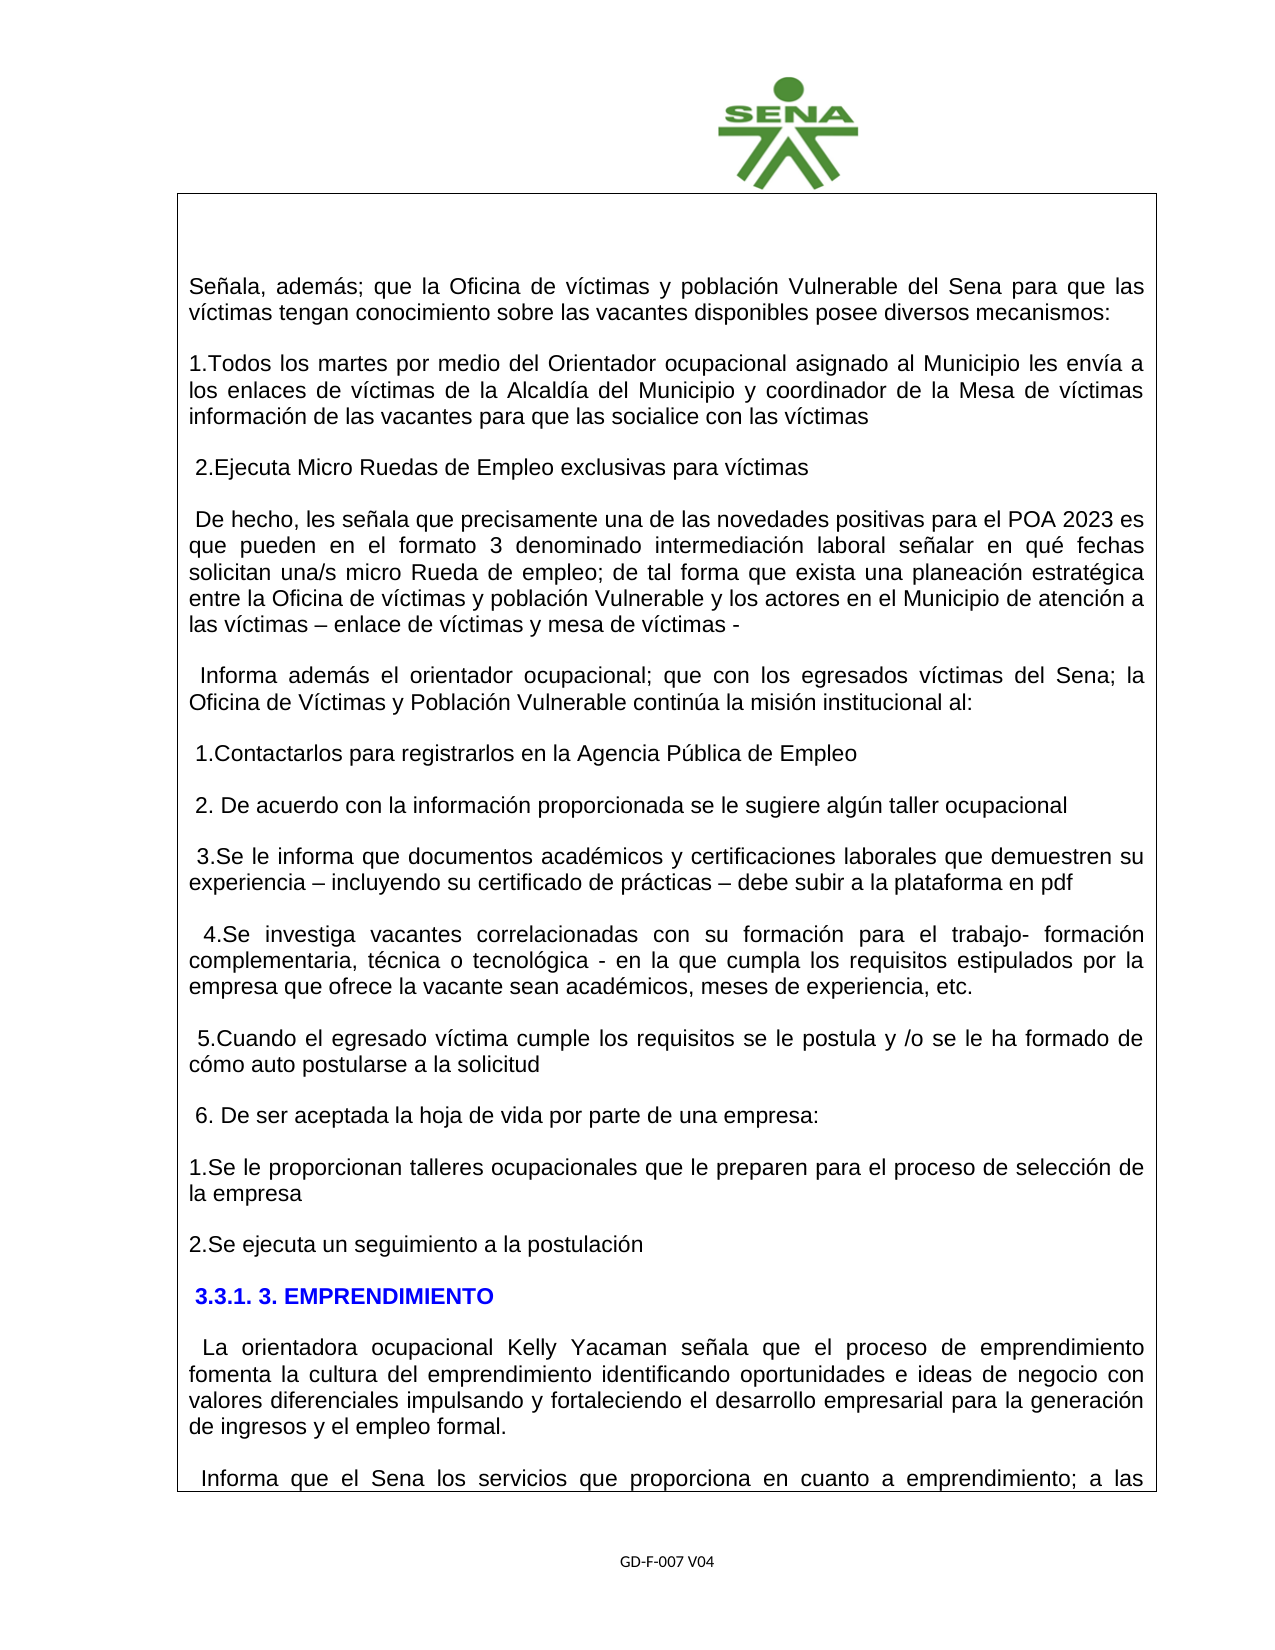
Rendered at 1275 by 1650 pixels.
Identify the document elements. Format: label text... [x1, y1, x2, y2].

picture [716, 73, 861, 193]
